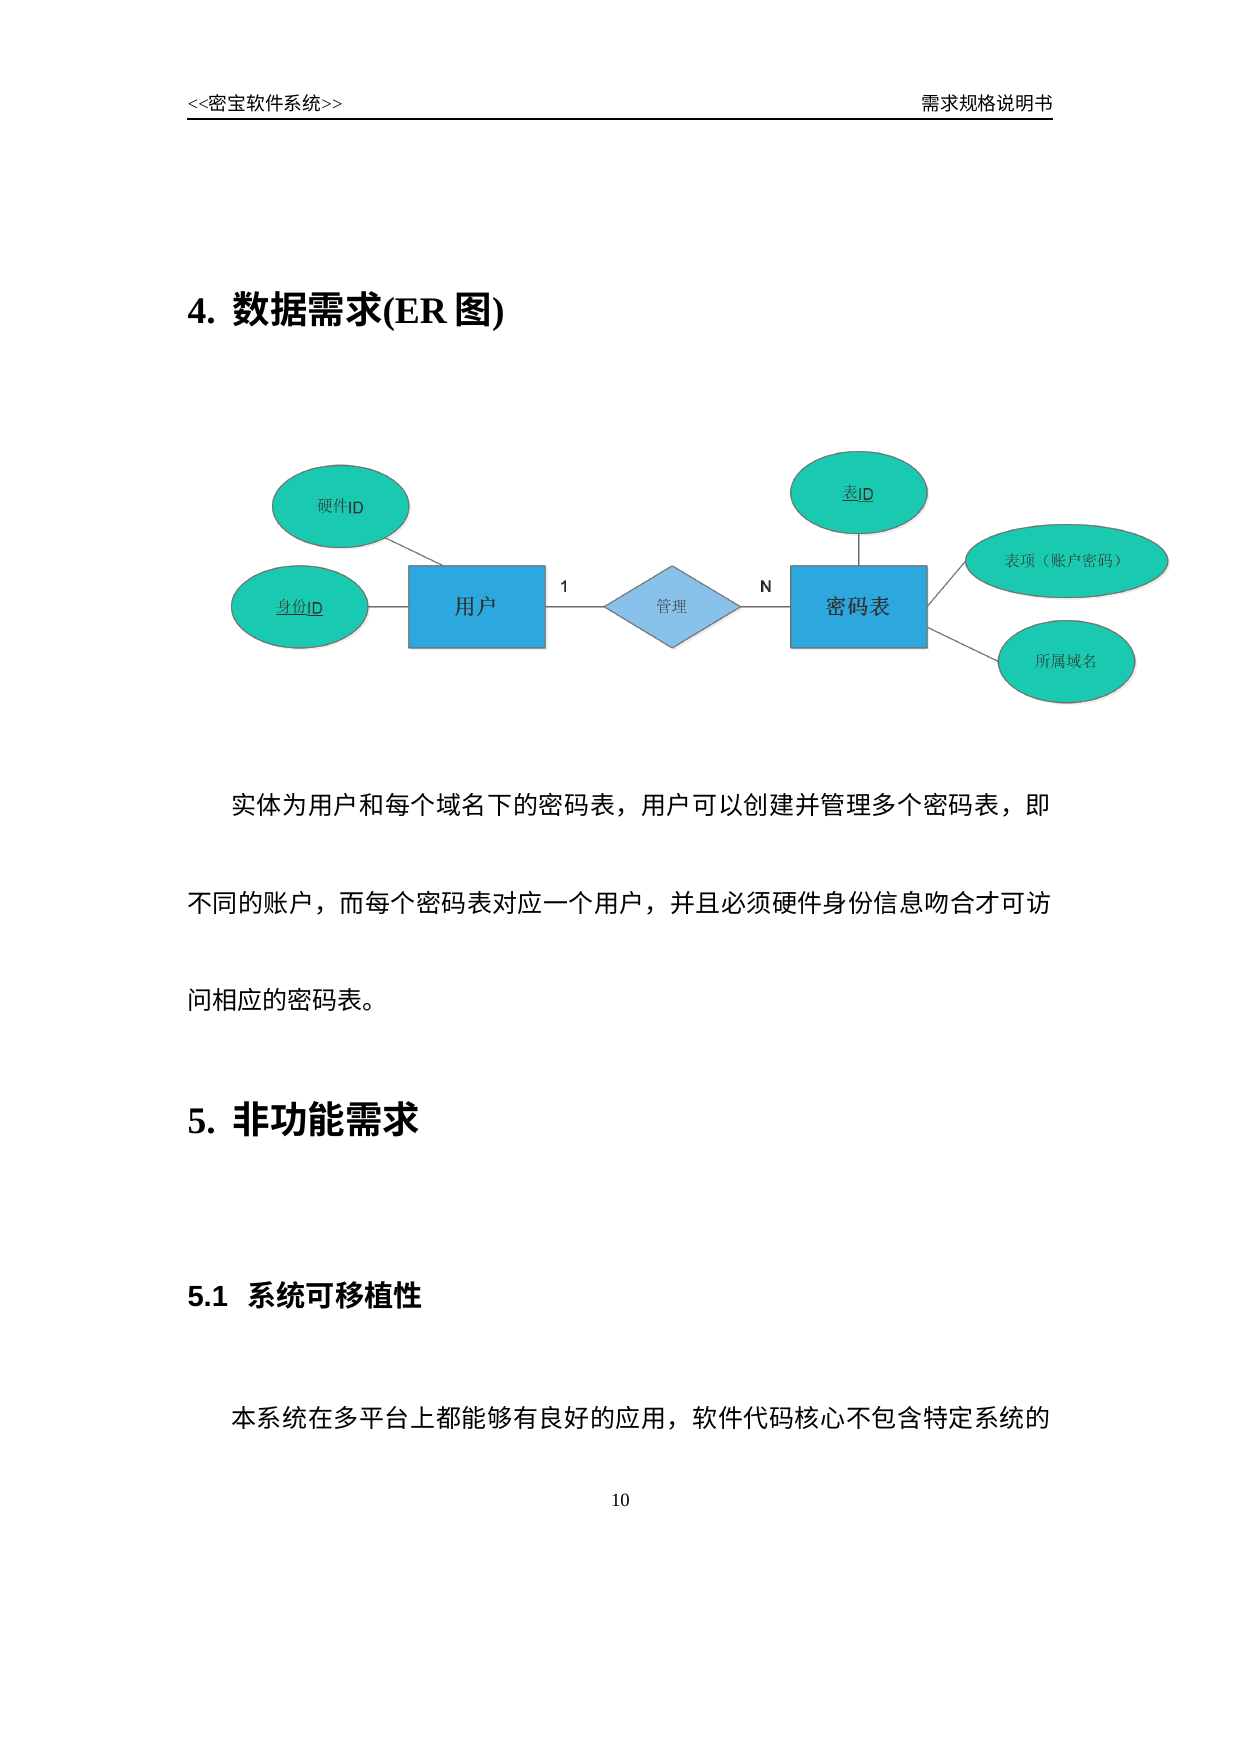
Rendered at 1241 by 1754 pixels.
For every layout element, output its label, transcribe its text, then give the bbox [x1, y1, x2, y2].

picture [230, 450, 1171, 706]
text 实体为用户和每个域名下的密码表，用户可以创建并管理多个密码表，即不同的账户，而每个密码表对应一个用户，并且必须硬件身份信息吻合才可访问相应的密码表。 [187, 771, 1053, 1031]
subtitle 数据需求(ER图) [187, 274, 1053, 339]
subtitle 系统可移植性 [187, 1261, 1053, 1326]
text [187, 1384, 1053, 1449]
subtitle 非功能需求 [187, 1085, 1053, 1150]
